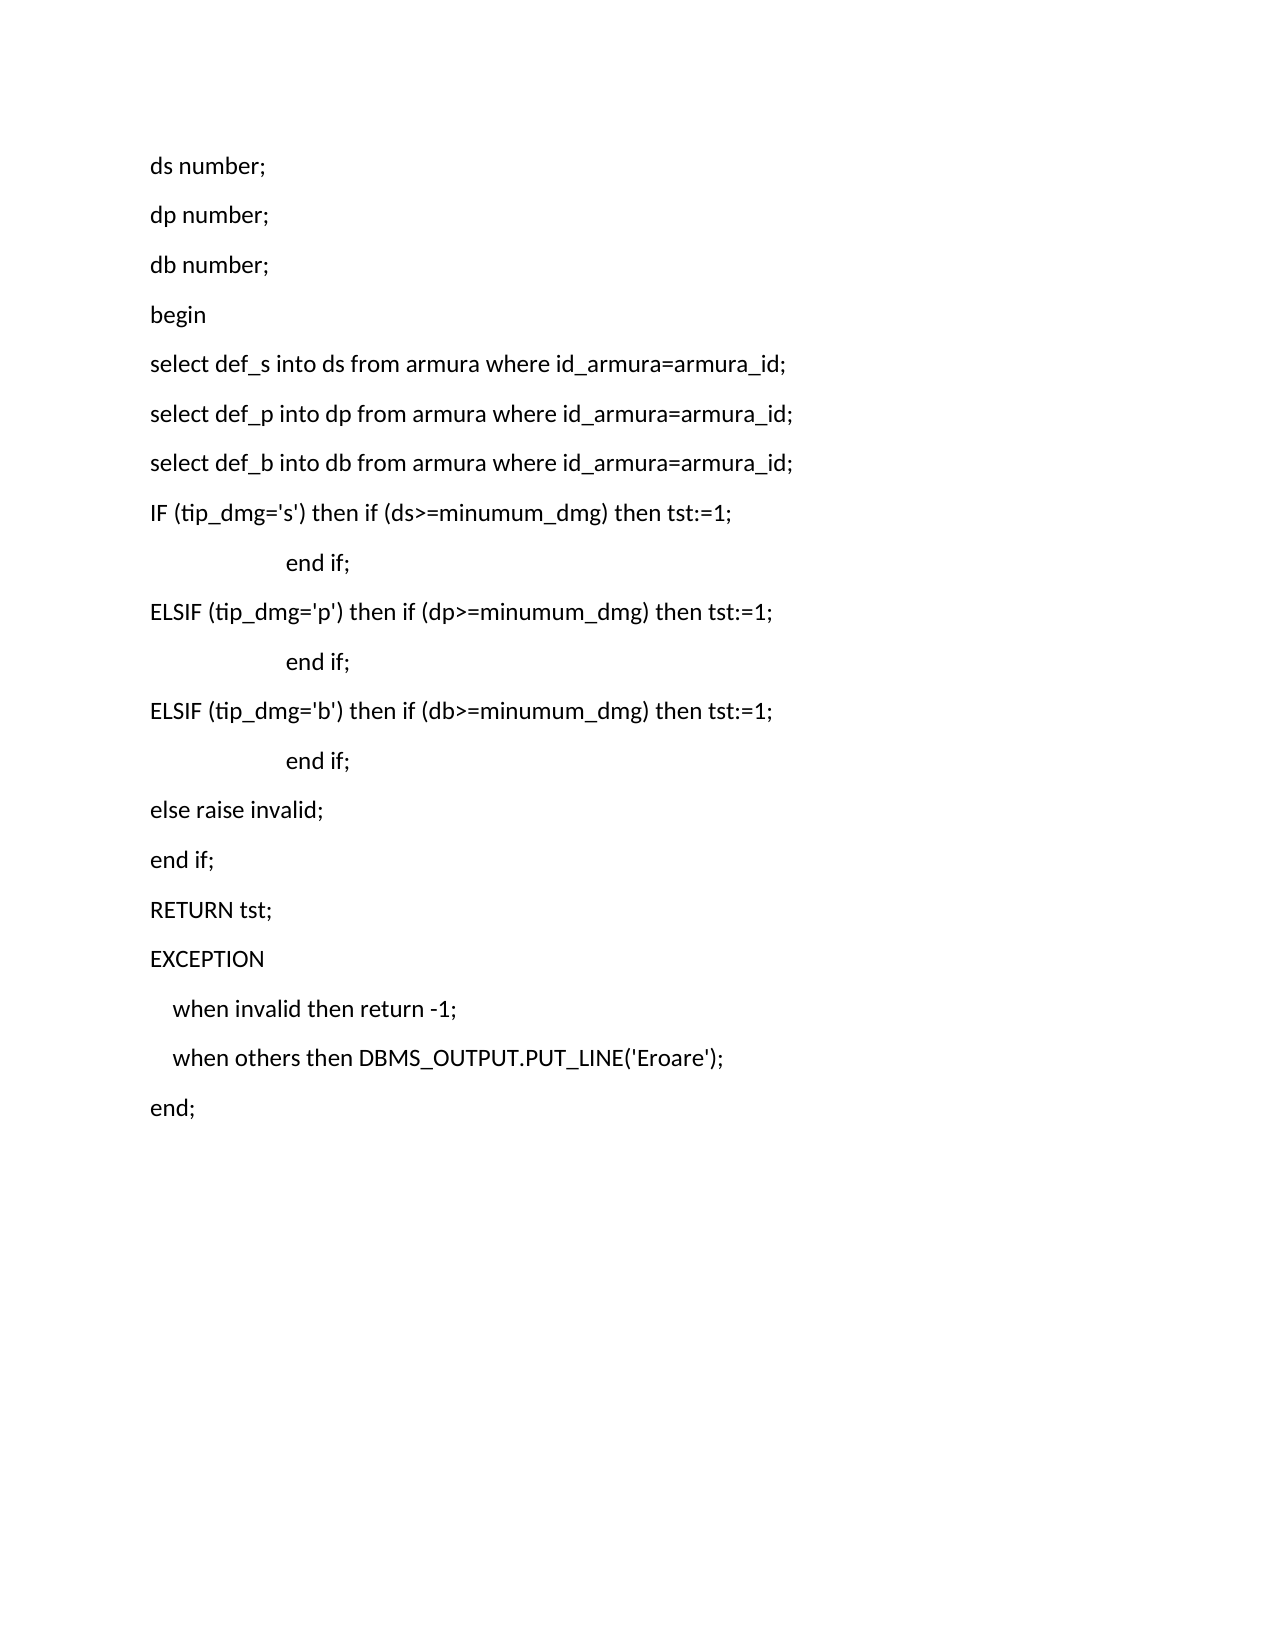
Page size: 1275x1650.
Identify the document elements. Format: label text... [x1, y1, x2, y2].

text select def_p into dp from armura where id_armura=armura_id; [150, 398, 1125, 428]
text when invalid then return -1; [150, 993, 1125, 1023]
text RETURN tst; [150, 894, 1125, 924]
text select def_b into db from armura where id_armura=armura_id; [150, 447, 1125, 478]
text end; [150, 1092, 1125, 1123]
text else raise invalid; [150, 794, 1125, 825]
text db number; [150, 249, 1125, 280]
text ELSIF (tip_dmg='p') then if (dp>=minumum_dmg) then tst:=1; [150, 596, 1125, 627]
text ds number; [150, 150, 1125, 181]
text when others then DBMS_OUTPUT.PUT_LINE('Eroare'); [150, 1042, 1125, 1073]
text EXCEPTION [150, 943, 1125, 974]
text end if; [150, 844, 1125, 875]
text select def_s into ds from armura where id_armura=armura_id; [150, 348, 1125, 379]
text end if; [150, 745, 1125, 776]
text end if; [150, 547, 1125, 577]
text ELSIF (tip_dmg='b') then if (db>=minumum_dmg) then tst:=1; [150, 695, 1125, 726]
text IF (tip_dmg='s') then if (ds>=minumum_dmg) then tst:=1; [150, 497, 1125, 528]
text dp number; [150, 199, 1125, 230]
text end if; [150, 646, 1125, 676]
text begin [150, 299, 1125, 329]
